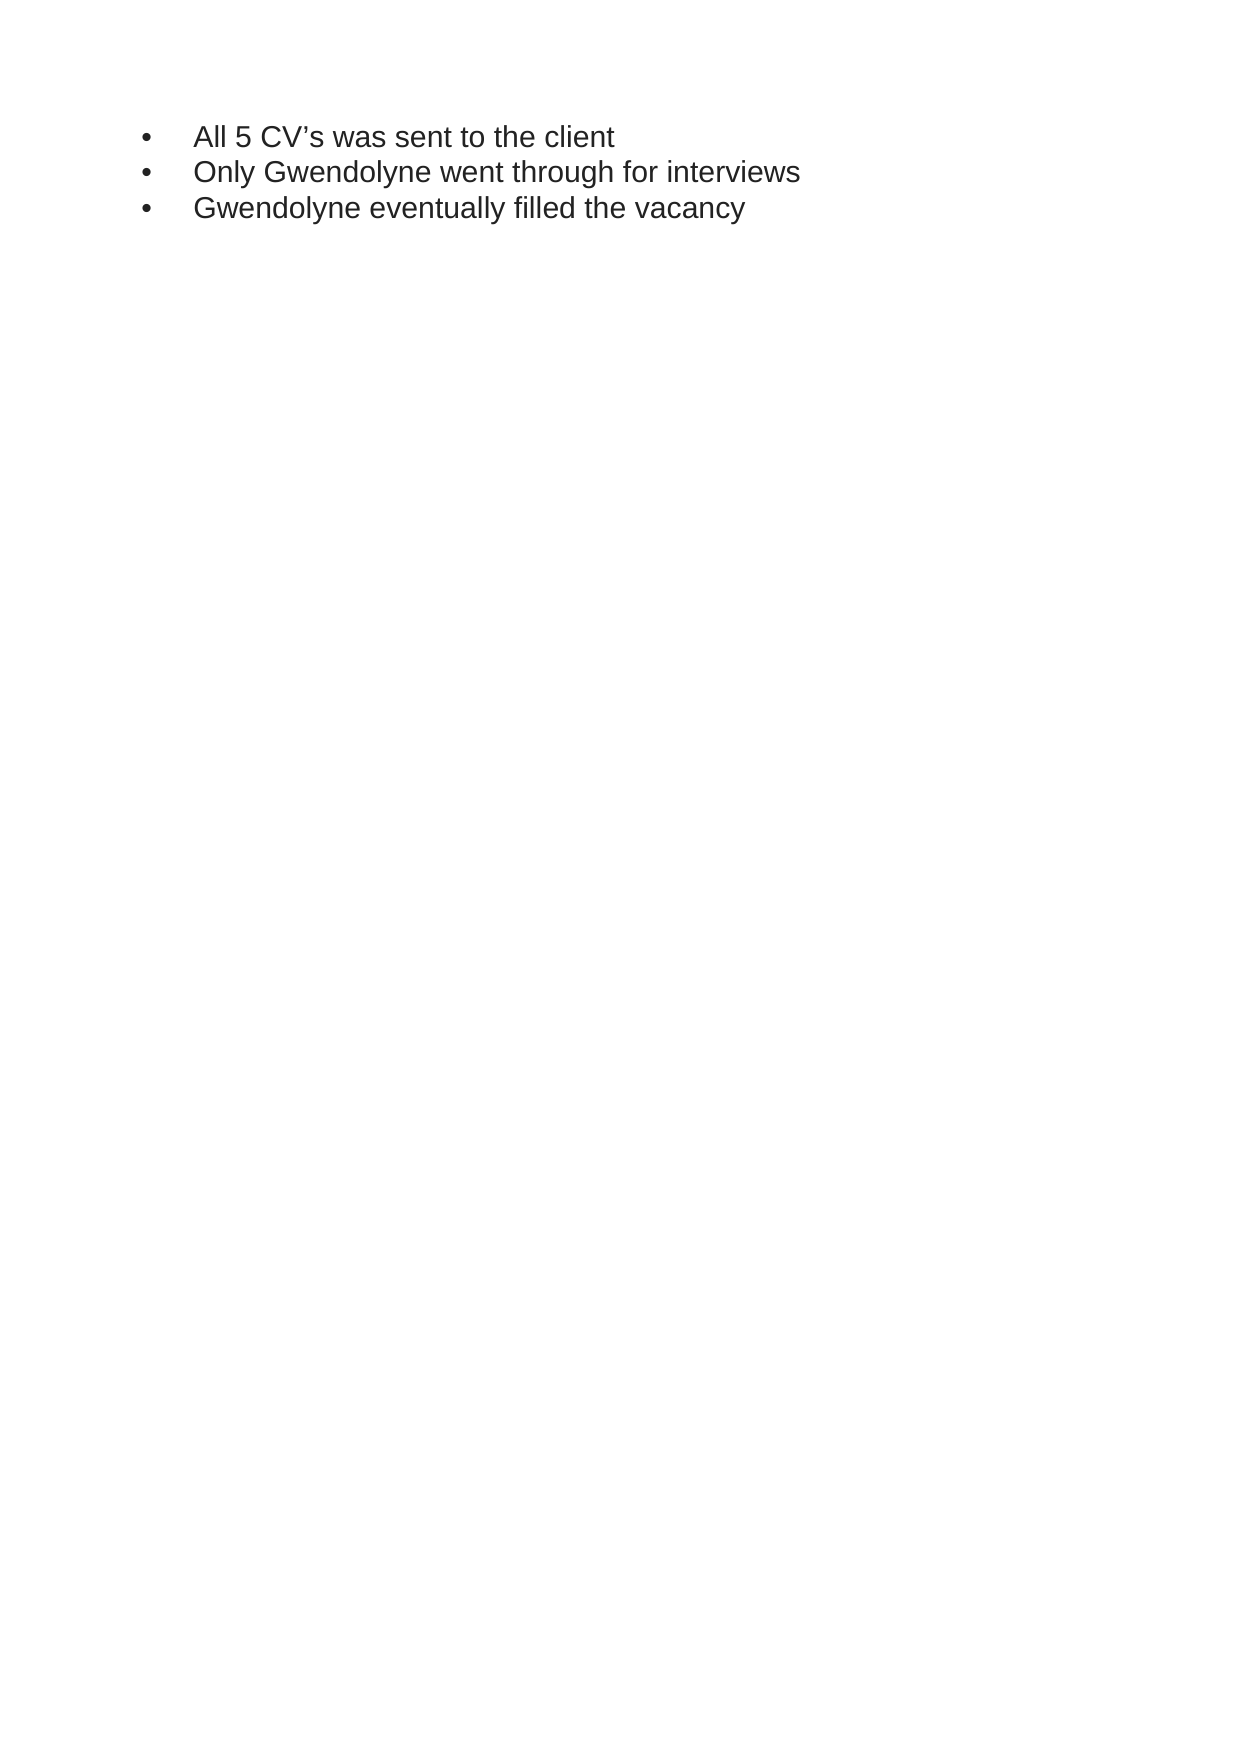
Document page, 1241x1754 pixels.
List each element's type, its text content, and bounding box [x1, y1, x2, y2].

list Only Gwendolyne went through for interviews [141, 153, 1122, 189]
list All 5 CV’s was sent to the client [141, 118, 1122, 153]
list Gwendolyne eventually filled the vacancy [141, 189, 1122, 224]
